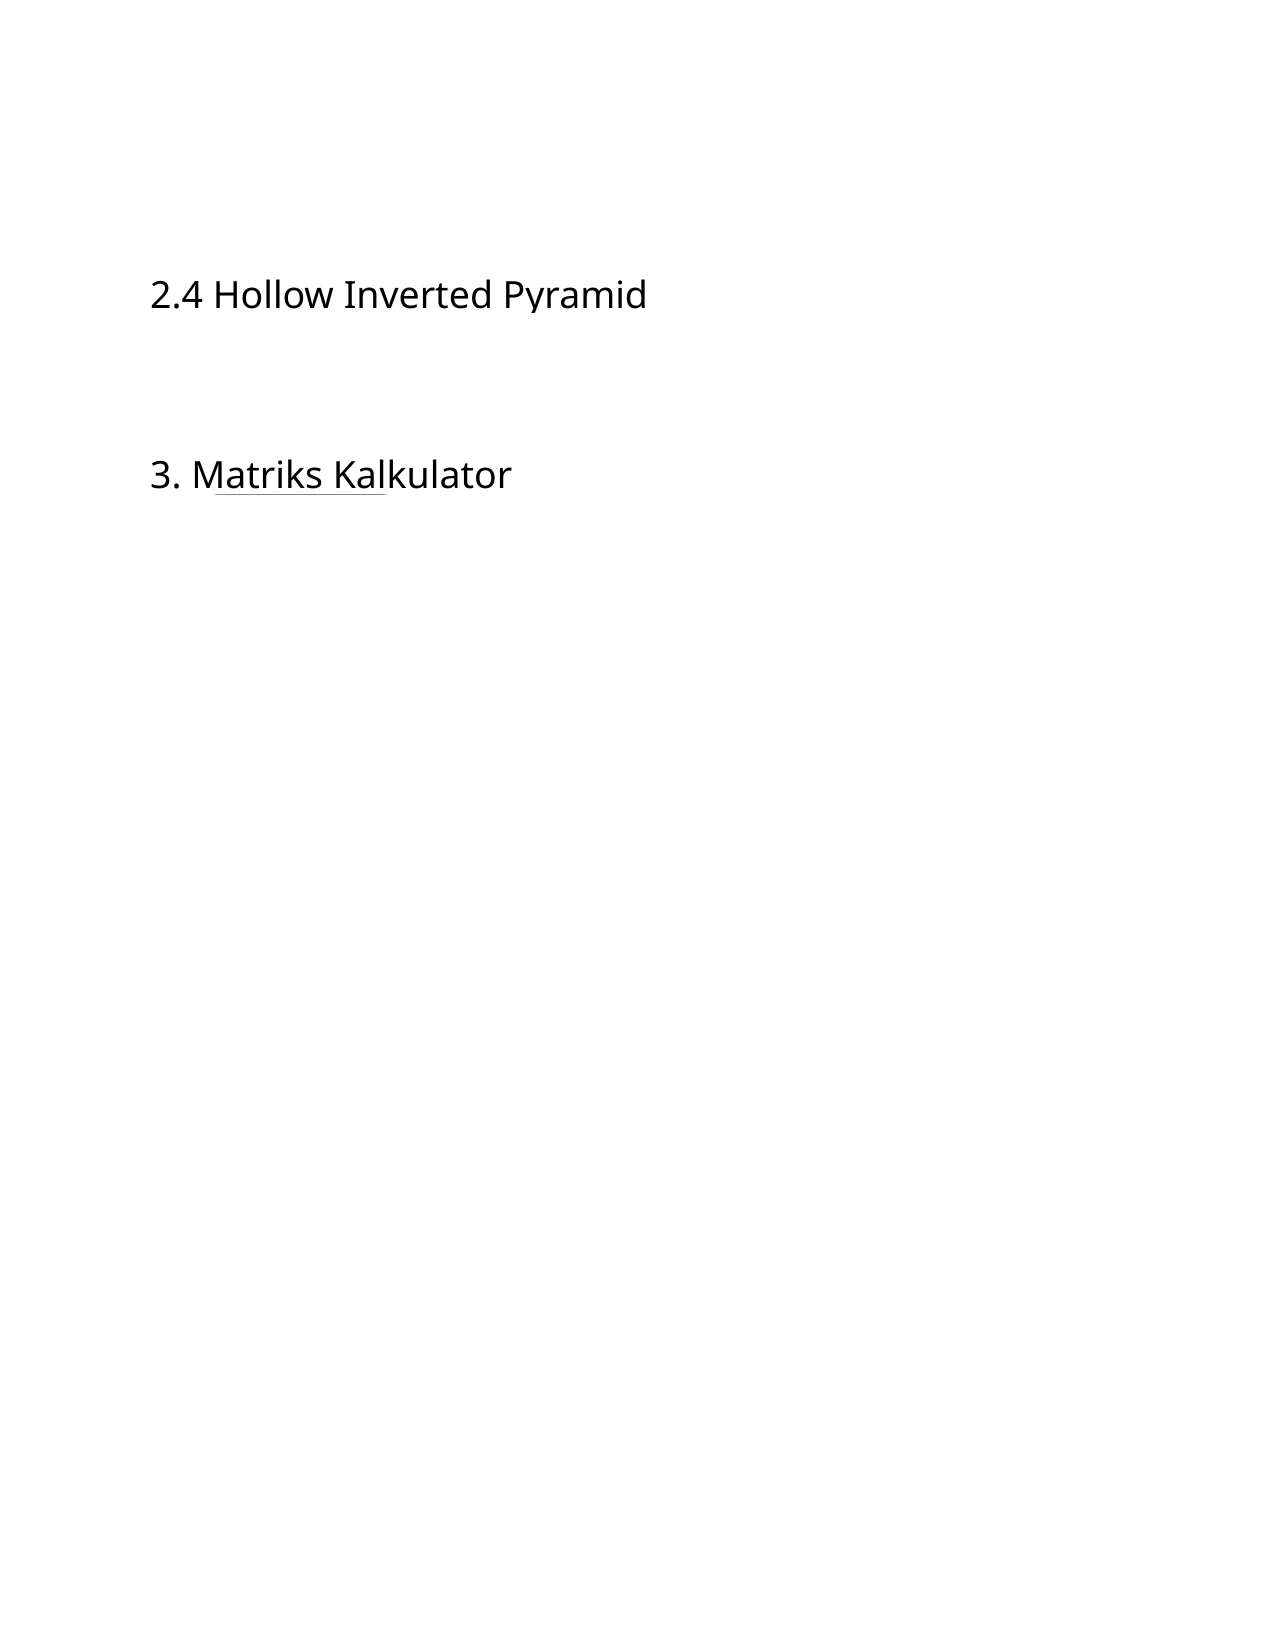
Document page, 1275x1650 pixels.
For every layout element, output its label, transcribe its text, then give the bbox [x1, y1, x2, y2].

text 3. Matriks Kalkulator [150, 467, 1125, 494]
text 2.4 Hollow Inverted Pyramid [150, 287, 1125, 314]
